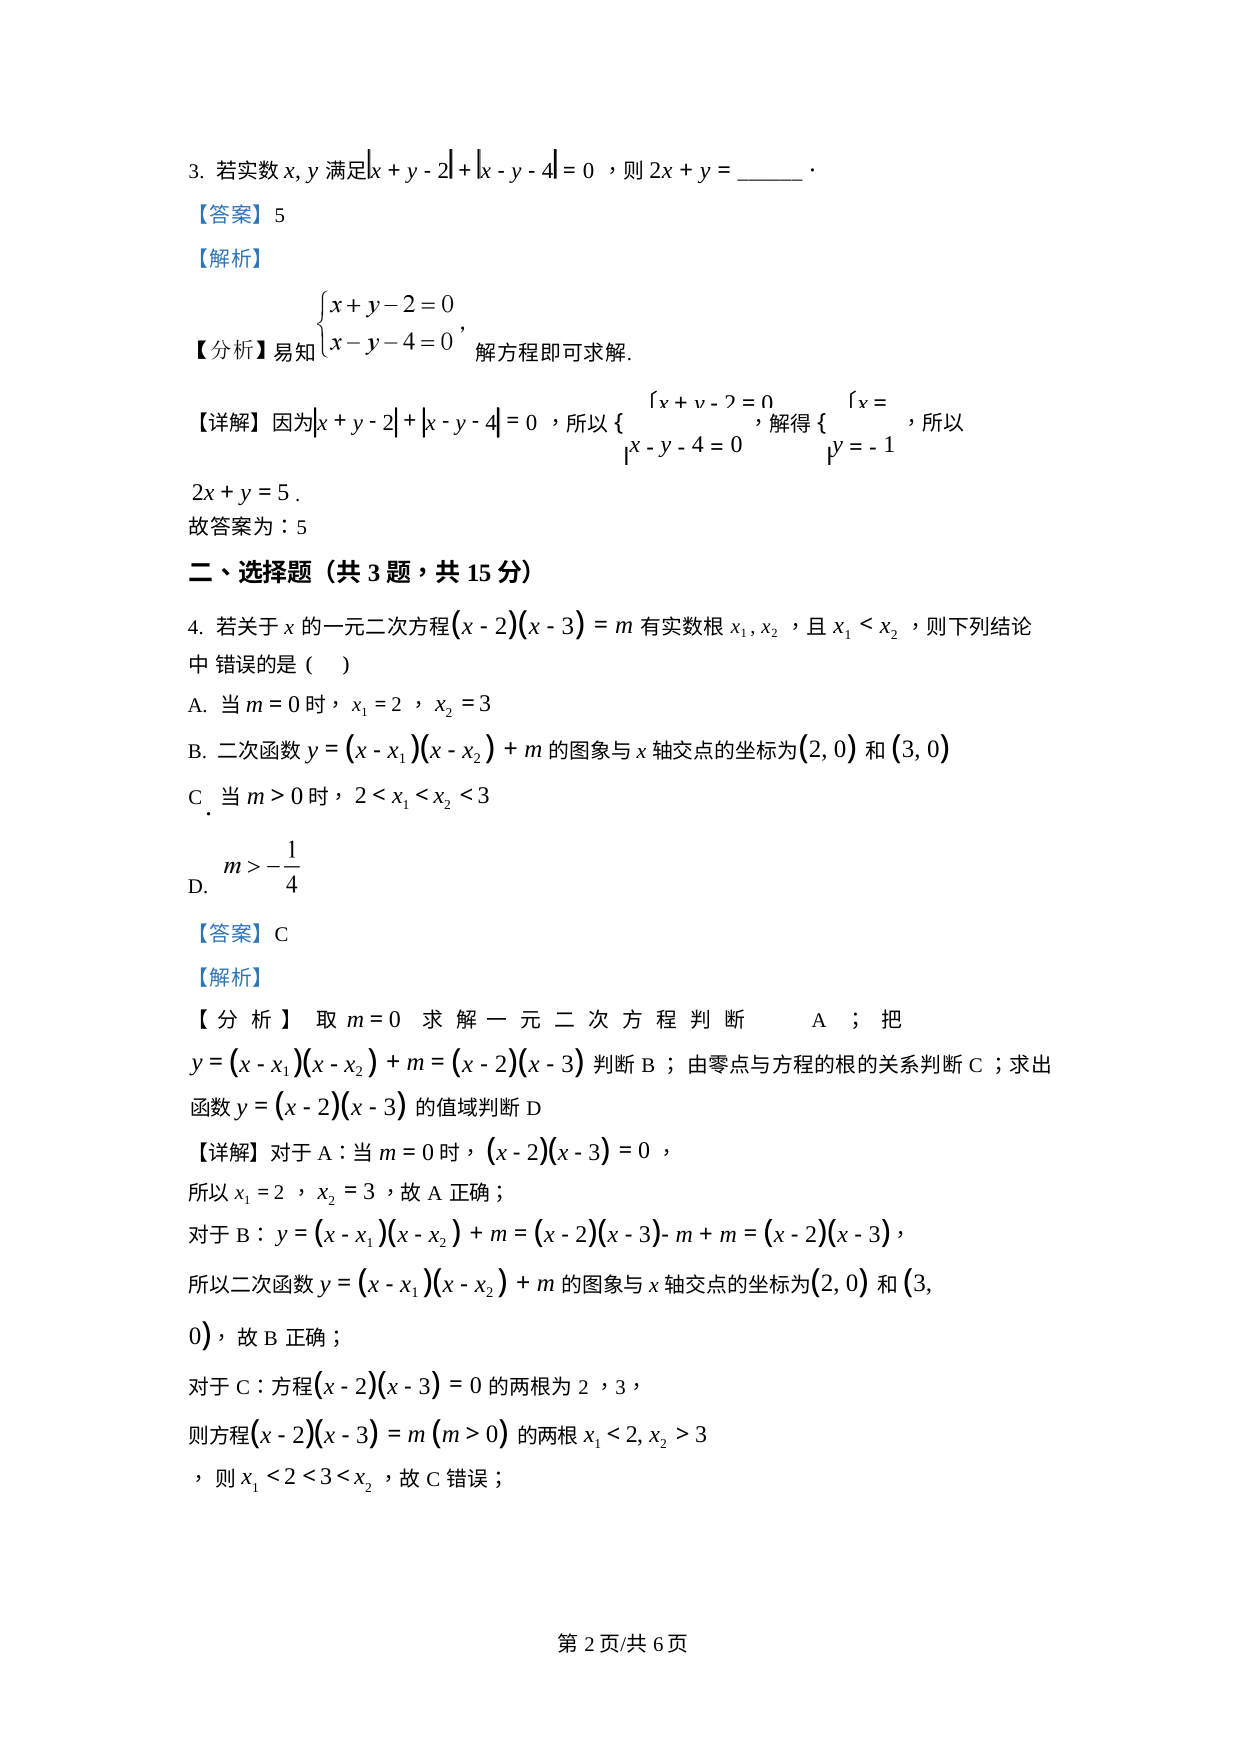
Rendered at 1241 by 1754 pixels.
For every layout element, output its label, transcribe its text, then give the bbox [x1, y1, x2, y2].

picture [553, 149, 557, 179]
text 对于 C：方程(x - 2)(x - 3) = 0 的两根为 2 ，3， [188, 1363, 1054, 1402]
text B. 二次函数 y = (x - x1 )(x - x2 ) + m 的图象与x 轴交点的坐标为(2, 0) 和 (3, 0) [188, 727, 1054, 767]
text D. [188, 841, 1054, 898]
text 【详解】因为x + y - 2 + x - y - 4 = 0 ，所以 {lx - y - 4 = 0 ，解得 {ly = - 1 ，所以 2x + y = 5 . [188, 404, 987, 507]
text A. 当m = 0 时， x1 = 2 ， x2 = 3 [187, 693, 1054, 718]
text 二、选择题（共 3 题，共 15 分） [189, 557, 1054, 588]
picture [496, 407, 501, 438]
text 【答案】5 【解析】 [188, 200, 286, 273]
text y = (x - x1 )(x - x2 ) + m = (x - 2)(x - 3) 判断 B ； 由零点与方程的根的关系判断 C ；求出 函数 y = (x - 2)(x - 3) 的值域判断 D [190, 1036, 1053, 1126]
text 则方程(x - 2)(x - 3) = m (m > 0) 的两根 x1 < 2, x2 > 3 ， 则 x1 < 2 < 3 < x2 ，故 C 错误； [189, 1408, 730, 1495]
text 故答案为：5 [188, 513, 1054, 539]
text C 当 m > 0时， 2 < x1 < x2 < 3 [188, 784, 1054, 809]
text 3. 若实数x, y 满足x + y - 2 + x - y - 4 = 0 ，则2x + y = ______． [188, 154, 1054, 185]
picture [367, 149, 371, 179]
text 【详解】对于 A：当 m = 0 时， (x - 2)(x - 3) = 0 ， 所以 x1 = 2 ， x2 = 3 ，故 A 正确； [188, 1126, 685, 1208]
picture [313, 407, 317, 438]
text 4. 若关于x 的一元二次方程(x - 2)(x - 3) = m 有实数根 x1 , x2 ，且 x1 < x2 ，则下列结论中 错误的是 ( ) [188, 599, 1053, 679]
text 【答案】C 【解析】 [188, 919, 290, 992]
picture [518, 999, 525, 1006]
picture [449, 149, 453, 179]
picture [422, 407, 426, 438]
picture [477, 149, 481, 179]
text 对于 B： y = (x - x1 )(x - x2 ) + m = (x - 2)(x - 3)- m + m = (x - 2)(x - 3)， [188, 1212, 1054, 1251]
text 【 分 析 】 取 m = 0 求 解 一 元 二 次 方 程 判 断 A ； 把 [188, 1008, 1054, 1032]
text 易知 解方程即可求解. [198, 288, 1054, 367]
picture [198, 338, 265, 361]
picture [223, 840, 300, 893]
picture [316, 288, 464, 361]
text 所以二次函数 y = (x - x1 )(x - x2 ) + m 的图象与x 轴交点的坐标为(2, 0) 和 (3, 0)， 故 B 正确； [188, 1257, 974, 1356]
picture [394, 407, 398, 438]
